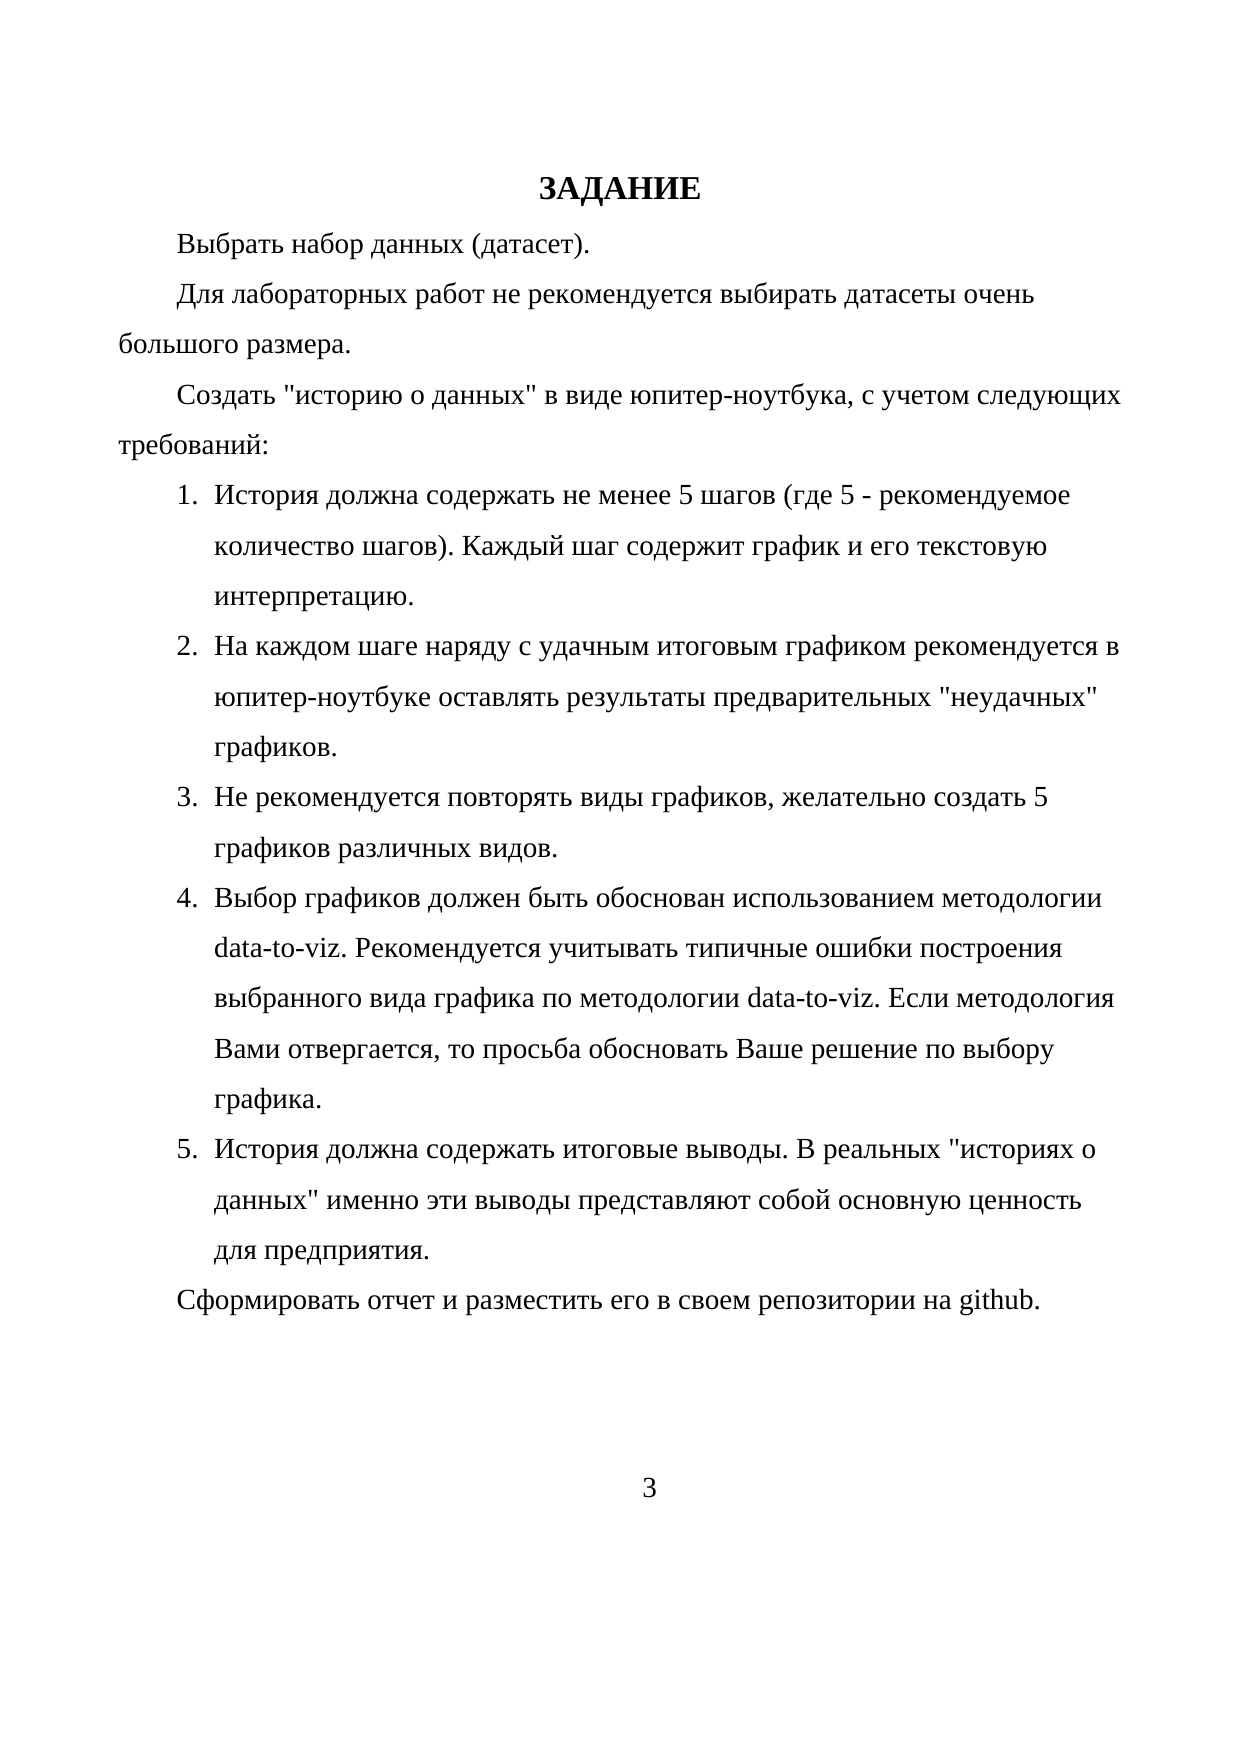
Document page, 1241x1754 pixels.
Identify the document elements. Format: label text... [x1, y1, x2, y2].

text Сформировать отчет и разместить его в своем репозитории на github. [118, 1282, 1122, 1316]
text ЗАДАНИЕ [118, 168, 1122, 207]
list Выбор графиков должен быть обоснован использованием методологии data-to-viz. Рекомендуется учитывать типичные ошибки построения выбранного вида графика по методологии data-to-viz. Если методология Вами отвергается, то просьба обосновать Ваше решение по выбору графика. [176, 880, 1122, 1115]
list На каждом шаге наряду с удачным итоговым графиком рекомендуется в юпитер-ноутбуке оставлять результаты предварительных "неудачных" графиков. [176, 628, 1122, 763]
text Для лабораторных работ не рекомендуется выбирать датасеты очень большого размера. [118, 276, 1122, 360]
list История должна содержать не менее 5 шагов (где 5 - рекомендуемое количество шагов). Каждый шаг содержит график и его текстовую интерпретацию. [176, 477, 1122, 612]
list История должна содержать итоговые выводы. В реальных "историях о данных" именно эти выводы представляют собой основную ценность для предприятия. [176, 1132, 1122, 1266]
text Выбрать набор данных (датасет). [118, 226, 1122, 259]
text Создать "историю о данных" в виде юпитер-ноутбука, с учетом следующих требований: [118, 377, 1122, 461]
list Не рекомендуется повторять виды графиков, желательно создать 5 графиков различных видов. [176, 779, 1122, 863]
